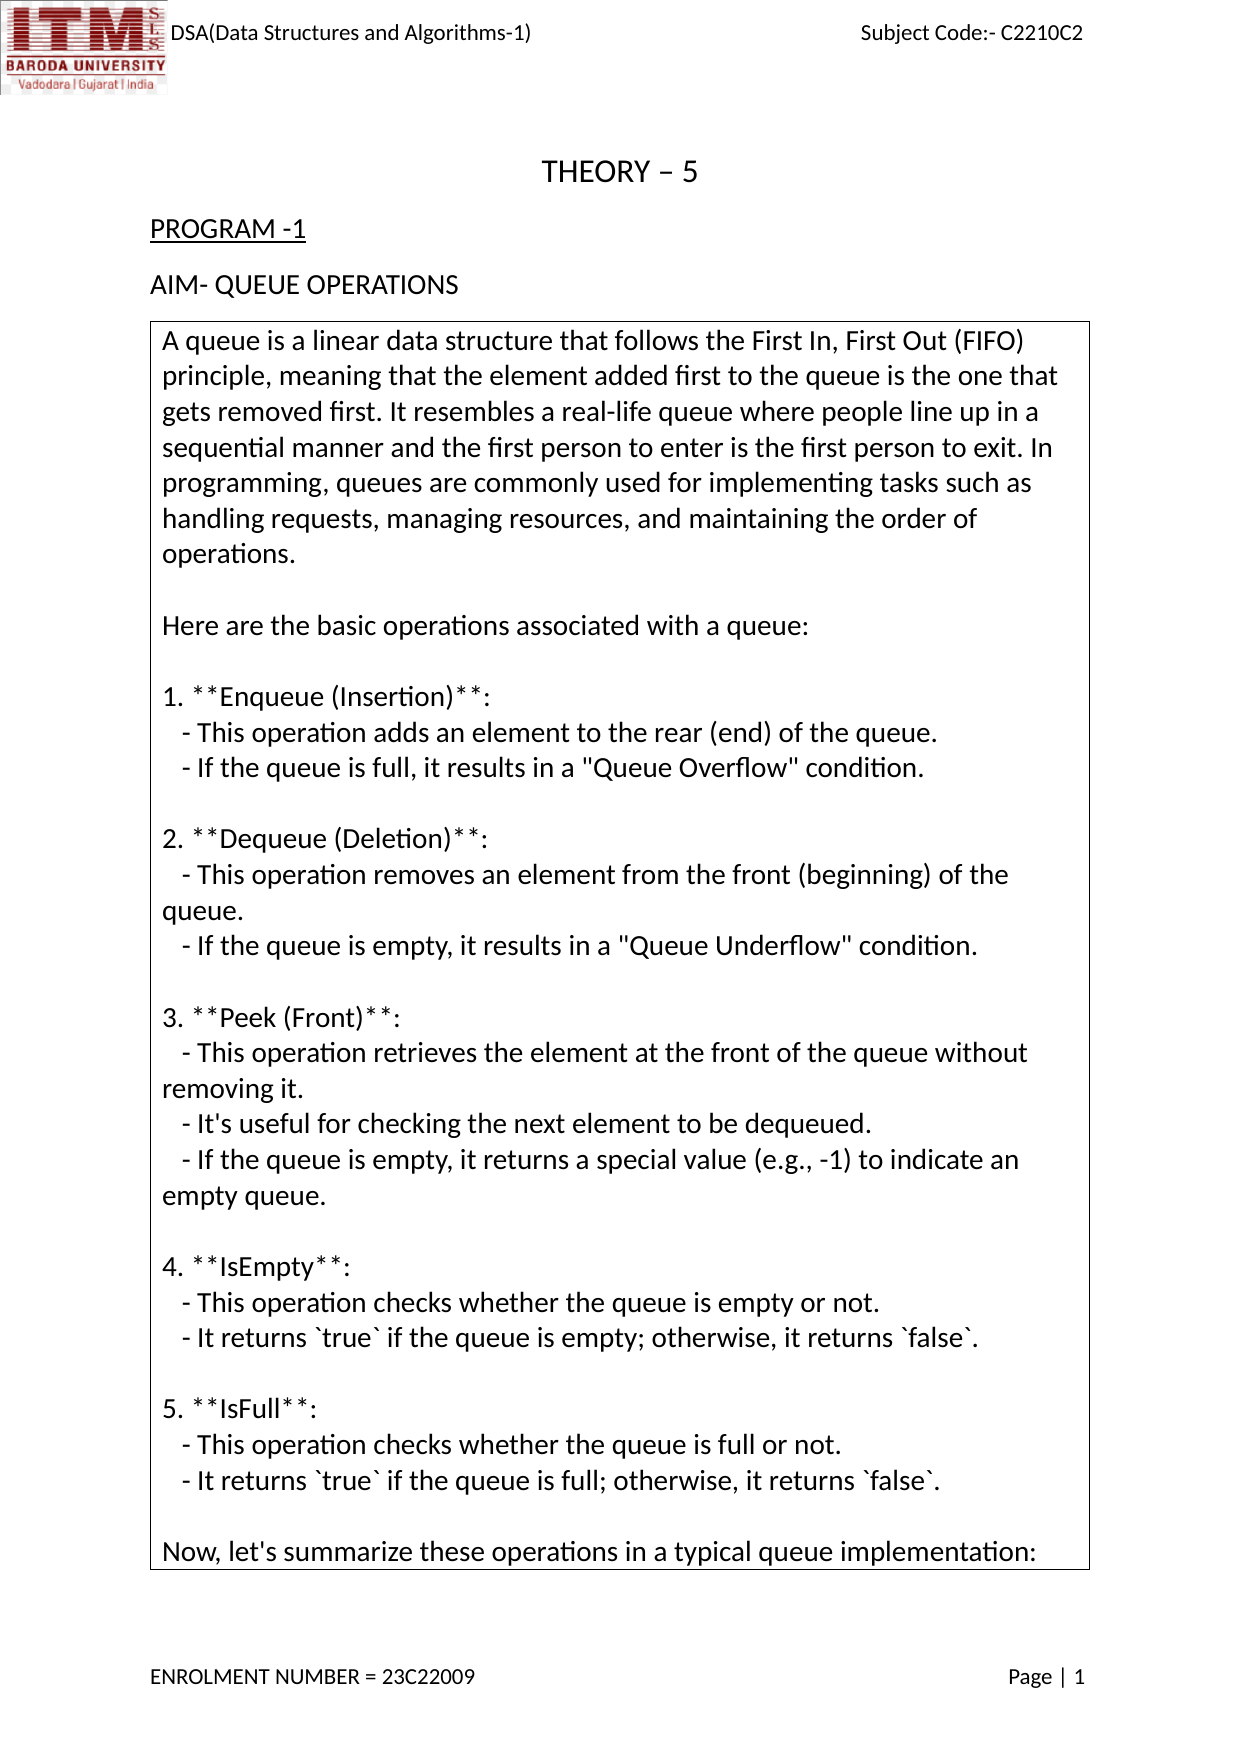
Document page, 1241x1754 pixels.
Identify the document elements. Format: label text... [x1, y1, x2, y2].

text AIM- QUEUE OPERATIONS [150, 266, 1090, 301]
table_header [151, 322, 1089, 1569]
picture [0, 0, 168, 95]
text PROGRAM -1 [150, 211, 1090, 246]
text THEORY – 5 [150, 150, 1090, 191]
